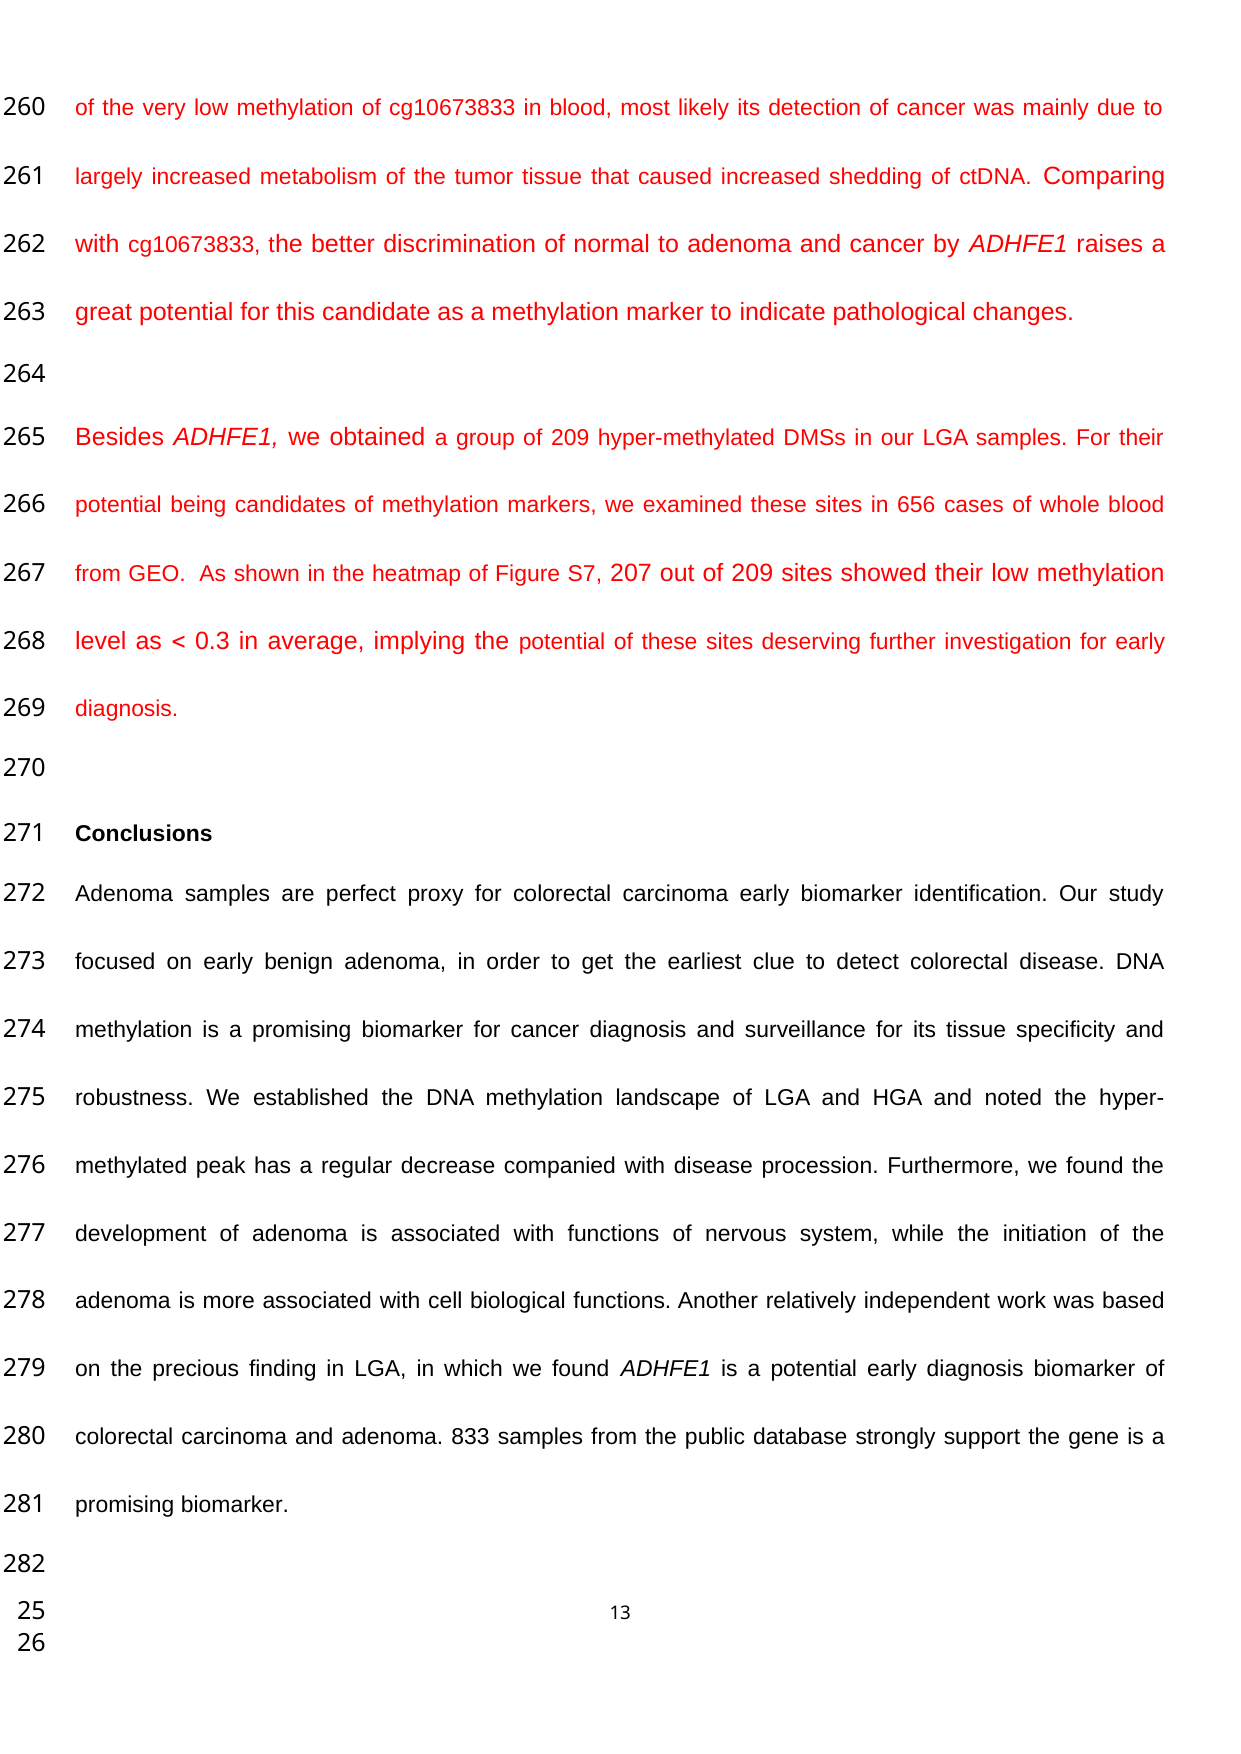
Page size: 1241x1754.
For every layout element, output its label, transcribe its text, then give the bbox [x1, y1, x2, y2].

text Adenoma samples are perfect proxy for colorectal carcinoma early biomarker identification. Our study focused on early benign adenoma, in order to get the earliest clue to detect colorectal disease. DNA methylation is a promising biomarker for cancer diagnosis and surveillance for its tissue specificity and robustness. We established the DNA methylation landscape of LGA and HGA and noted the hyper-methylated peak has a regular decrease companied with disease procession. Furthermore, we found the development of adenoma is associated with functions of nervous system, while the initiation of the adenoma is more associated with cell biological functions. Another relatively independent work was based on the precious finding in LGA, in which we found ADHFE1 is a potential early diagnosis biomarker of colorectal carcinoma and adenoma. 833 samples from the public database strongly support the gene is a promising biomarker. [75, 876, 1165, 1521]
text Besides ADHFE1, we obtained a group of 209 hyper-methylated DMSs in our LGA samples. For their potential being candidates of methylation markers, we examined these sites in 656 cases of whole blood from GEO. As shown in the heatmap of Figure S7, 207 out of 209 sites showed their low methylation level as 0.3 in average, implying the potential of these sites deserving further investigation for early diagnosis. [75, 419, 1165, 725]
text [75, 90, 1165, 328]
subtitle Conclusions [75, 816, 1165, 850]
